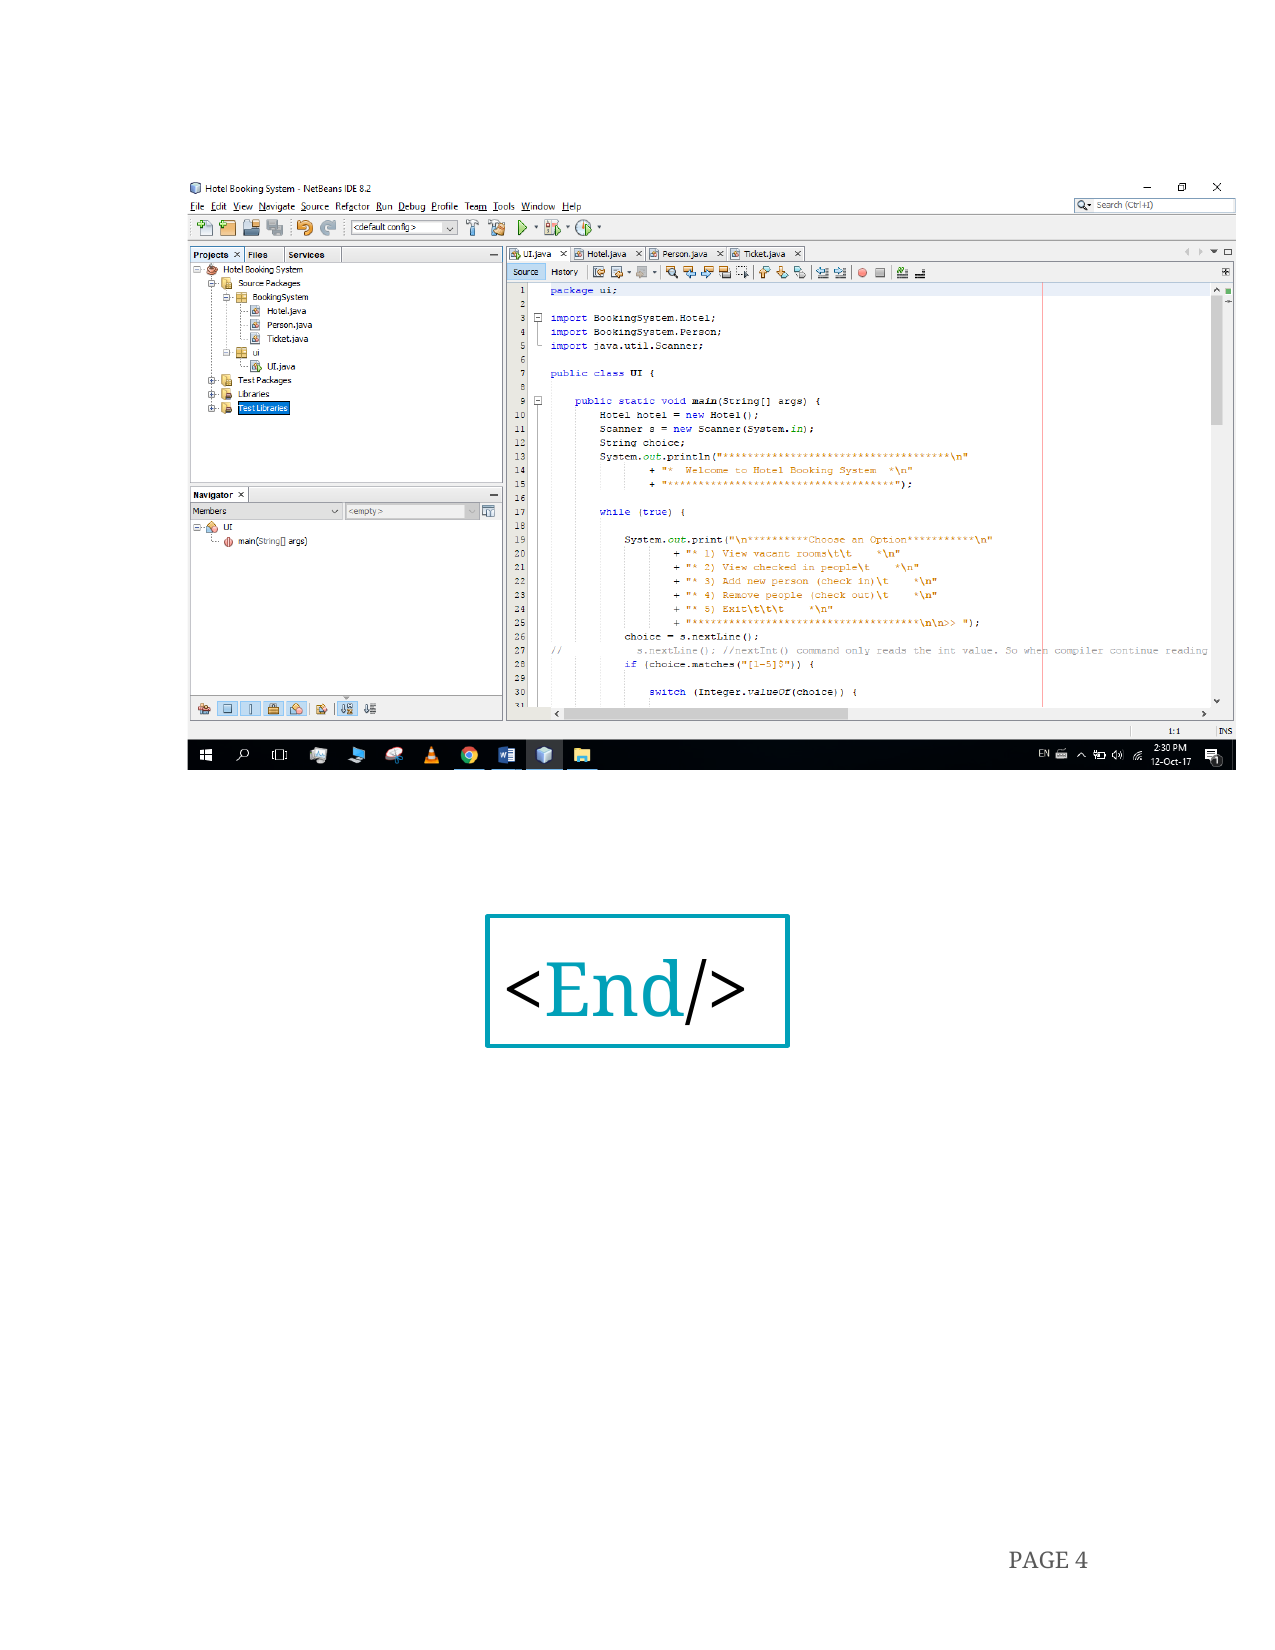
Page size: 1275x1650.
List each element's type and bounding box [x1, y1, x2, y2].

picture [187, 180, 1236, 770]
